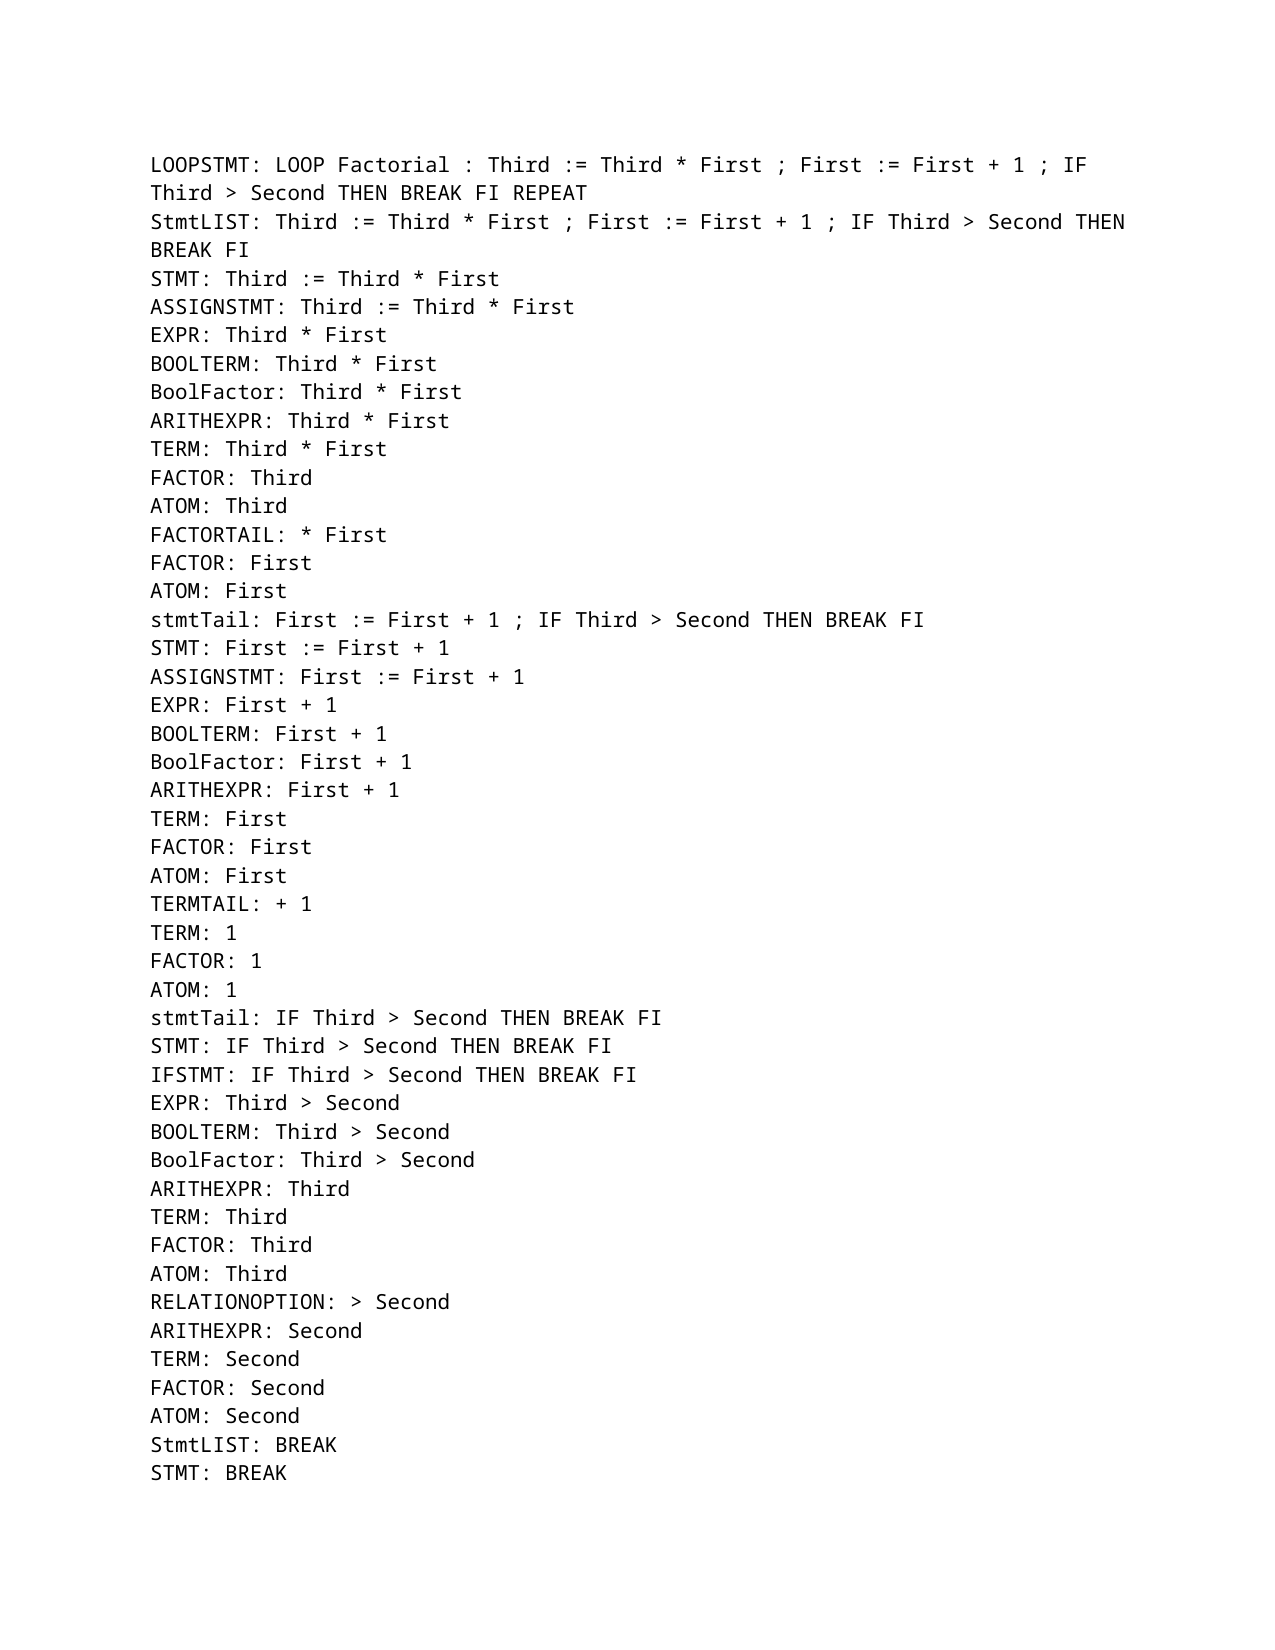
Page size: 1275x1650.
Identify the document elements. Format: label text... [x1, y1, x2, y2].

text FACTOR: Third [150, 1231, 1125, 1259]
text ARITHEXPR: Third [150, 1174, 1125, 1202]
text ATOM: 1 [150, 975, 1125, 1003]
text TERM: First [150, 804, 1125, 832]
text FACTOR: Second [150, 1373, 1125, 1401]
text BOOLTERM: First + 1 [150, 719, 1125, 747]
text TERMTAIL: + 1 [150, 889, 1125, 918]
text FACTOR: 1 [150, 946, 1125, 975]
text TERM: Third * First [150, 434, 1125, 463]
text BOOLTERM: Third * First [150, 349, 1125, 377]
text StmtLIST: Third := Third * First ; First := First + 1 ; IF Third > Second THEN BREAK FI [150, 207, 1125, 264]
text ARITHEXPR: Third * First [150, 406, 1125, 434]
text STMT: First := First + 1 [150, 633, 1125, 662]
text EXPR: Third * First [150, 321, 1125, 349]
text FACTOR: First [150, 832, 1125, 861]
text ATOM: Third [150, 1259, 1125, 1287]
text STMT: IF Third > Second THEN BREAK FI [150, 1032, 1125, 1060]
text FACTORTAIL: * First [150, 520, 1125, 548]
text ATOM: First [150, 577, 1125, 605]
text ARITHEXPR: Second [150, 1316, 1125, 1344]
text LOOPSTMT: LOOP Factorial : Third := Third * First ; First := First + 1 ; IF Third > Second THEN BREAK FI REPEAT [150, 150, 1125, 207]
text stmtTail: First := First + 1 ; IF Third > Second THEN BREAK FI [150, 605, 1125, 633]
text BoolFactor: Third * First [150, 377, 1125, 406]
text ARITHEXPR: First + 1 [150, 776, 1125, 804]
text TERM: 1 [150, 918, 1125, 946]
text ATOM: Second [150, 1401, 1125, 1430]
text STMT: Third := Third * First [150, 264, 1125, 292]
text EXPR: Third > Second [150, 1088, 1125, 1117]
text RELATIONOPTION: > Second [150, 1287, 1125, 1316]
text ATOM: Third [150, 491, 1125, 520]
text StmtLIST: BREAK [150, 1430, 1125, 1458]
text BoolFactor: First + 1 [150, 747, 1125, 776]
text TERM: Second [150, 1344, 1125, 1373]
text stmtTail: IF Third > Second THEN BREAK FI [150, 1003, 1125, 1032]
text ASSIGNSTMT: Third := Third * First [150, 292, 1125, 321]
text FACTOR: Third [150, 463, 1125, 491]
text BOOLTERM: Third > Second [150, 1117, 1125, 1145]
text ASSIGNSTMT: First := First + 1 [150, 662, 1125, 690]
text FACTOR: First [150, 548, 1125, 577]
text IFSTMT: IF Third > Second THEN BREAK FI [150, 1060, 1125, 1088]
text BoolFactor: Third > Second [150, 1145, 1125, 1174]
text ATOM: First [150, 861, 1125, 889]
text EXPR: First + 1 [150, 690, 1125, 719]
text STMT: BREAK [150, 1458, 1125, 1487]
text TERM: Third [150, 1202, 1125, 1231]
